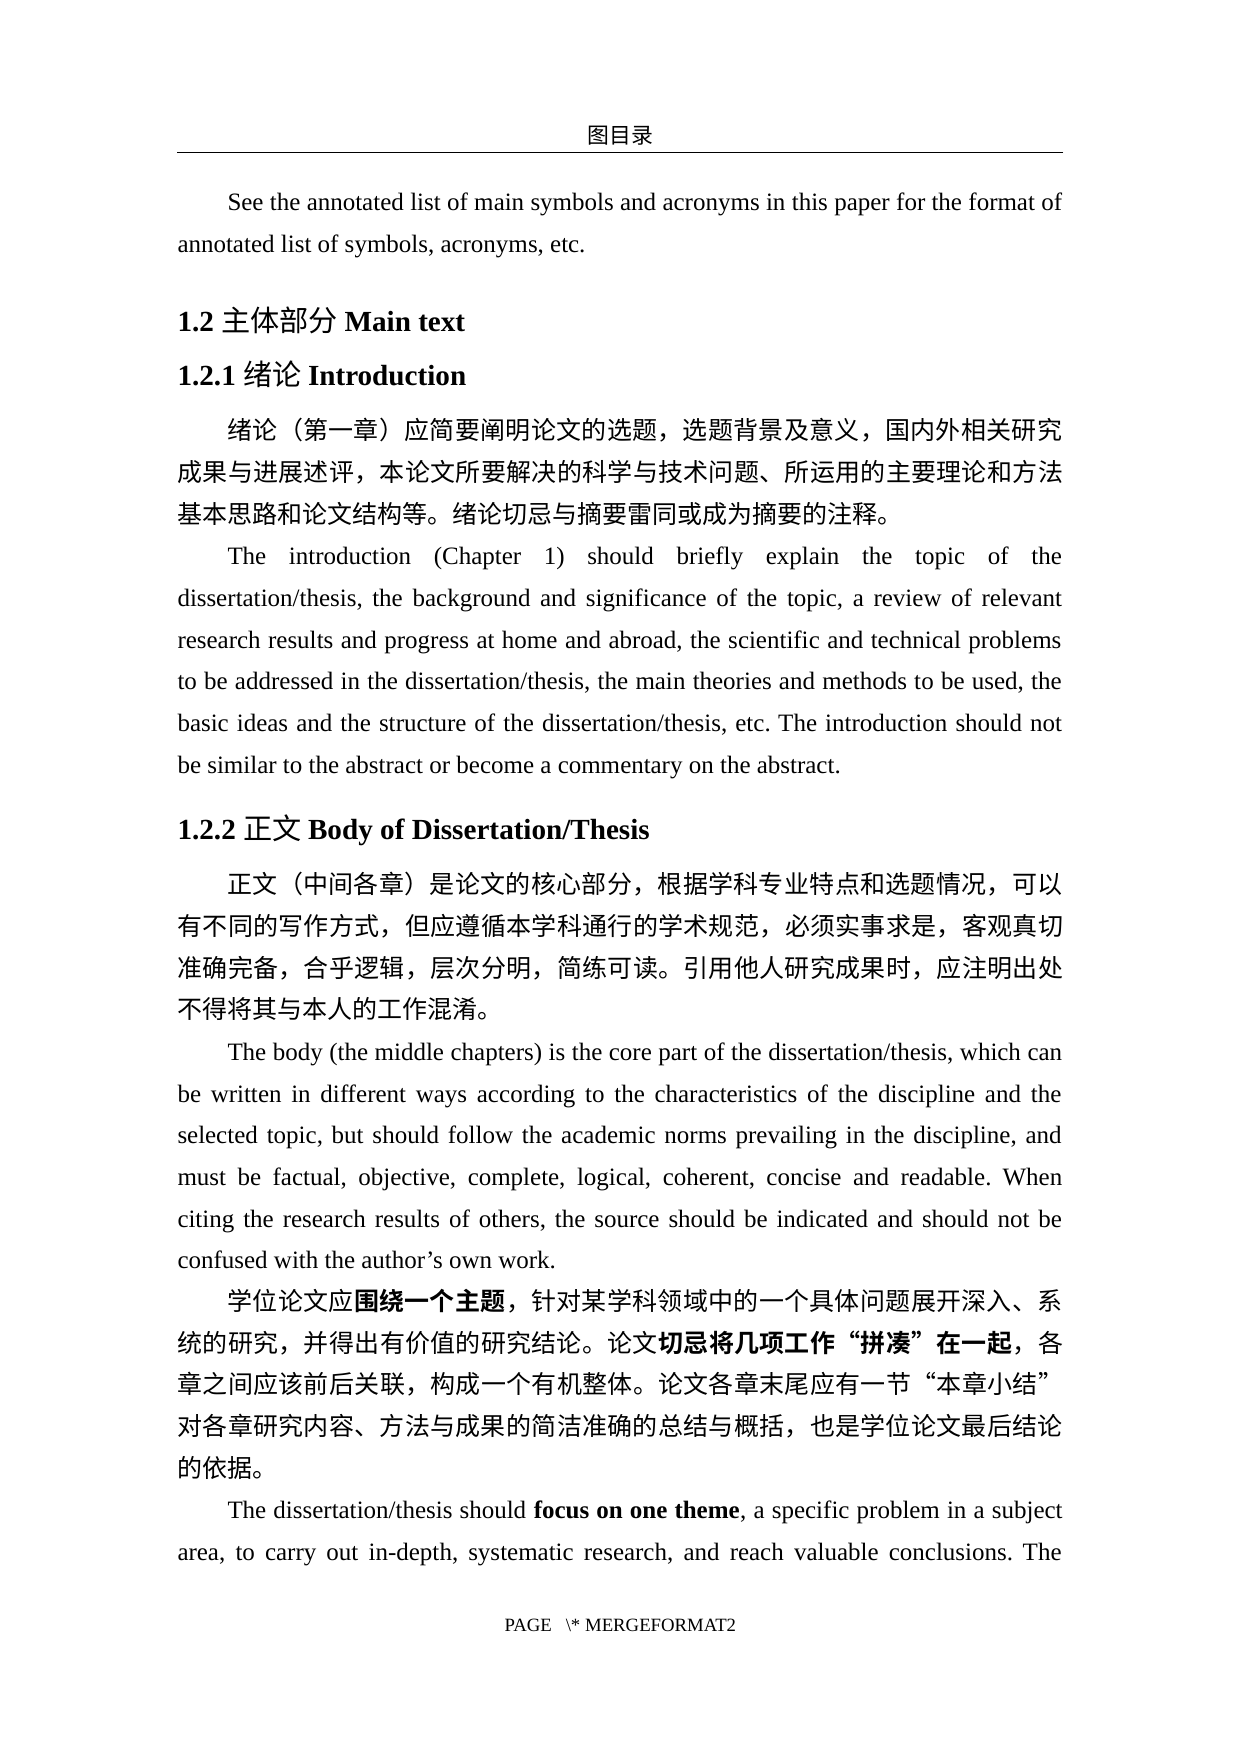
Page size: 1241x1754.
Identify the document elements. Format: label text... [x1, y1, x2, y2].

text 正文（中间各章）是论文的核心部分，根据学科专业特点和选题情况，可以有不同的写作方式，但应遵循本学科通行的学术规范，必须实事求是，客观真切，准确完备，合乎逻辑，层次分明，简练可读。引用他人研究成果时，应注明出处，不得将其与本人的工作混淆。 [177, 861, 1063, 1027]
text 绪论（第一章）应简要阐明论文的选题，选题背景及意义，国内外相关研究成果与进展述评，本论文所要解决的科学与技术问题、所运用的主要理论和方法、基本思路和论文结构等。绪论切忌与摘要雷同或成为摘要的注释。 [177, 406, 1063, 531]
text See the annotated list of main symbols and acronyms in this paper for the format of annotated list of symbols, acronyms, etc. [177, 177, 1063, 261]
text 学位论文应围绕一个主题，针对某学科领域中的一个具体问题展开深入、系统的研究，并得出有价值的研究结论。论文切忌将几项工作“拼凑”在一起，各章之间应该前后关联，构成一个有机整体。论文各章末尾应有一节“本章小结”，对各章研究内容、方法与成果的简洁准确的总结与概括，也是学位论文最后结论的依据。 [177, 1277, 1063, 1486]
subtitle 主体部分 Main text [177, 298, 1063, 340]
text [177, 1486, 1063, 1569]
subtitle 正文 Body of Dissertation/Thesis [177, 806, 1063, 848]
subtitle 绪论 Introduction [177, 352, 1063, 394]
text The body (the middle chapters) is the core part of the dissertation/thesis, which can be written in different ways according to the characteristics of the discipline and the selected topic, but should follow the academic norms prevailing in the discipline, and must be factual, objective, complete, logical, coherent, concise and readable. When citing the research results of others, the source should be indicated and should not be confused with the author’s own work. [177, 1027, 1063, 1277]
text The introduction (Chapter 1) should briefly explain the topic of the dissertation/thesis, the background and significance of the topic, a review of relevant research results and progress at home and abroad, the scientific and technical problems to be addressed in the dissertation/thesis, the main theories and methods to be used, the basic ideas and the structure of the dissertation/thesis, etc. The introduction should not be similar to the abstract or become a commentary on the abstract. [177, 531, 1063, 781]
